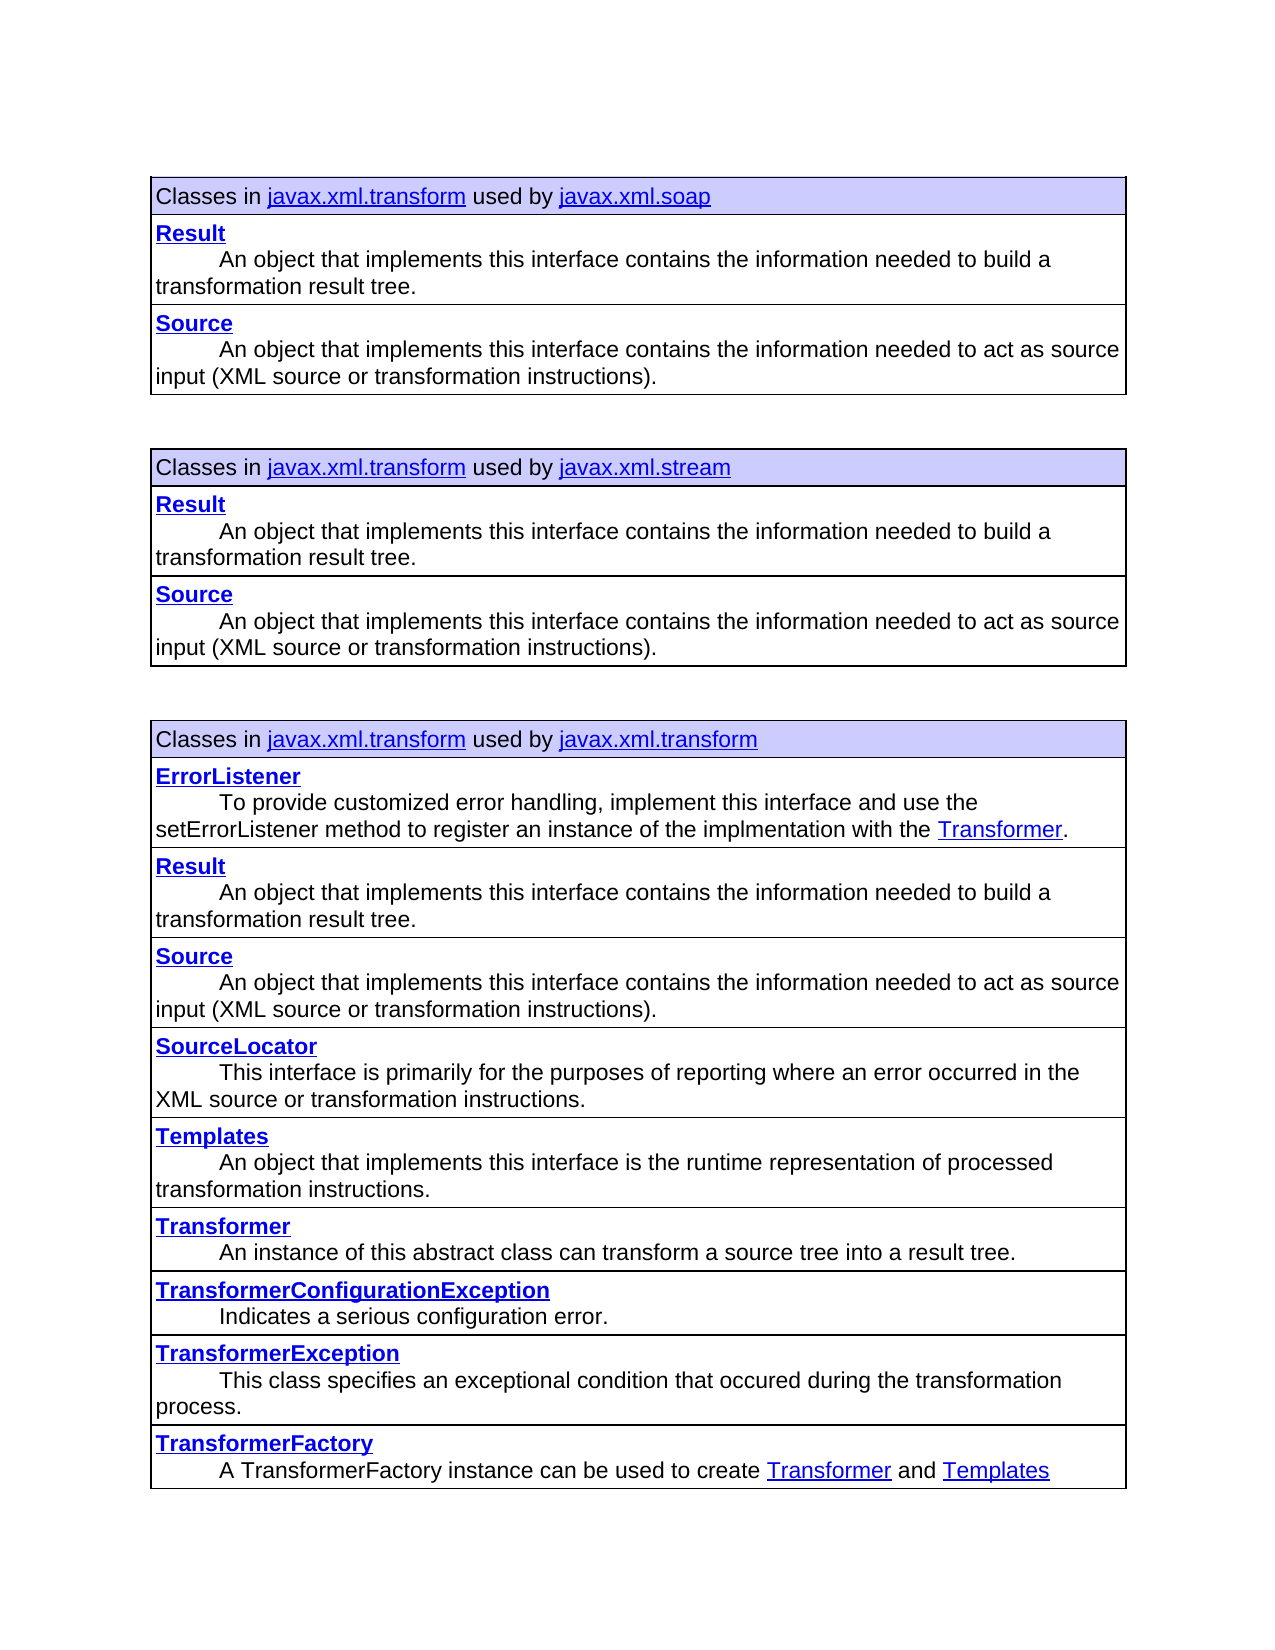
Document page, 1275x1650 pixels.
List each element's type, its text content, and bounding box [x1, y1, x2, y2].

table_header Classes in javax.xml.transform used by javax.xml.soap [152, 178, 1125, 214]
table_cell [152, 1426, 1125, 1488]
table_cell SourceLocator This interface is primarily for the purposes of reporting where an error occurred in the XML source or transformation instructions. [152, 1028, 1125, 1117]
table_header Classes in javax.xml.transform used by javax.xml.transform [152, 721, 1125, 757]
table_cell ErrorListener To provide customized error handling, implement this interface and use the setErrorListener method to register an instance of the implmentation with the Transformer. [152, 758, 1125, 847]
table_cell Transformer An instance of this abstract class can transform a source tree into a result tree. [152, 1208, 1125, 1270]
table_cell Result An object that implements this interface contains the information needed to build a transformation result tree. [152, 848, 1125, 937]
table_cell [152, 215, 1125, 304]
table_header Classes in javax.xml.transform used by javax.xml.stream [152, 450, 1125, 485]
table_cell TransformerConfigurationException Indicates a serious configuration error. [152, 1272, 1125, 1334]
table_cell TransformerException This class specifies an exceptional condition that occured during the transformation process. [152, 1336, 1125, 1424]
table_cell Result An object that implements this interface contains the information needed to build a transformation result tree. [152, 487, 1125, 575]
table_cell Templates An object that implements this interface is the runtime representation of processed transformation instructions. [152, 1118, 1125, 1207]
